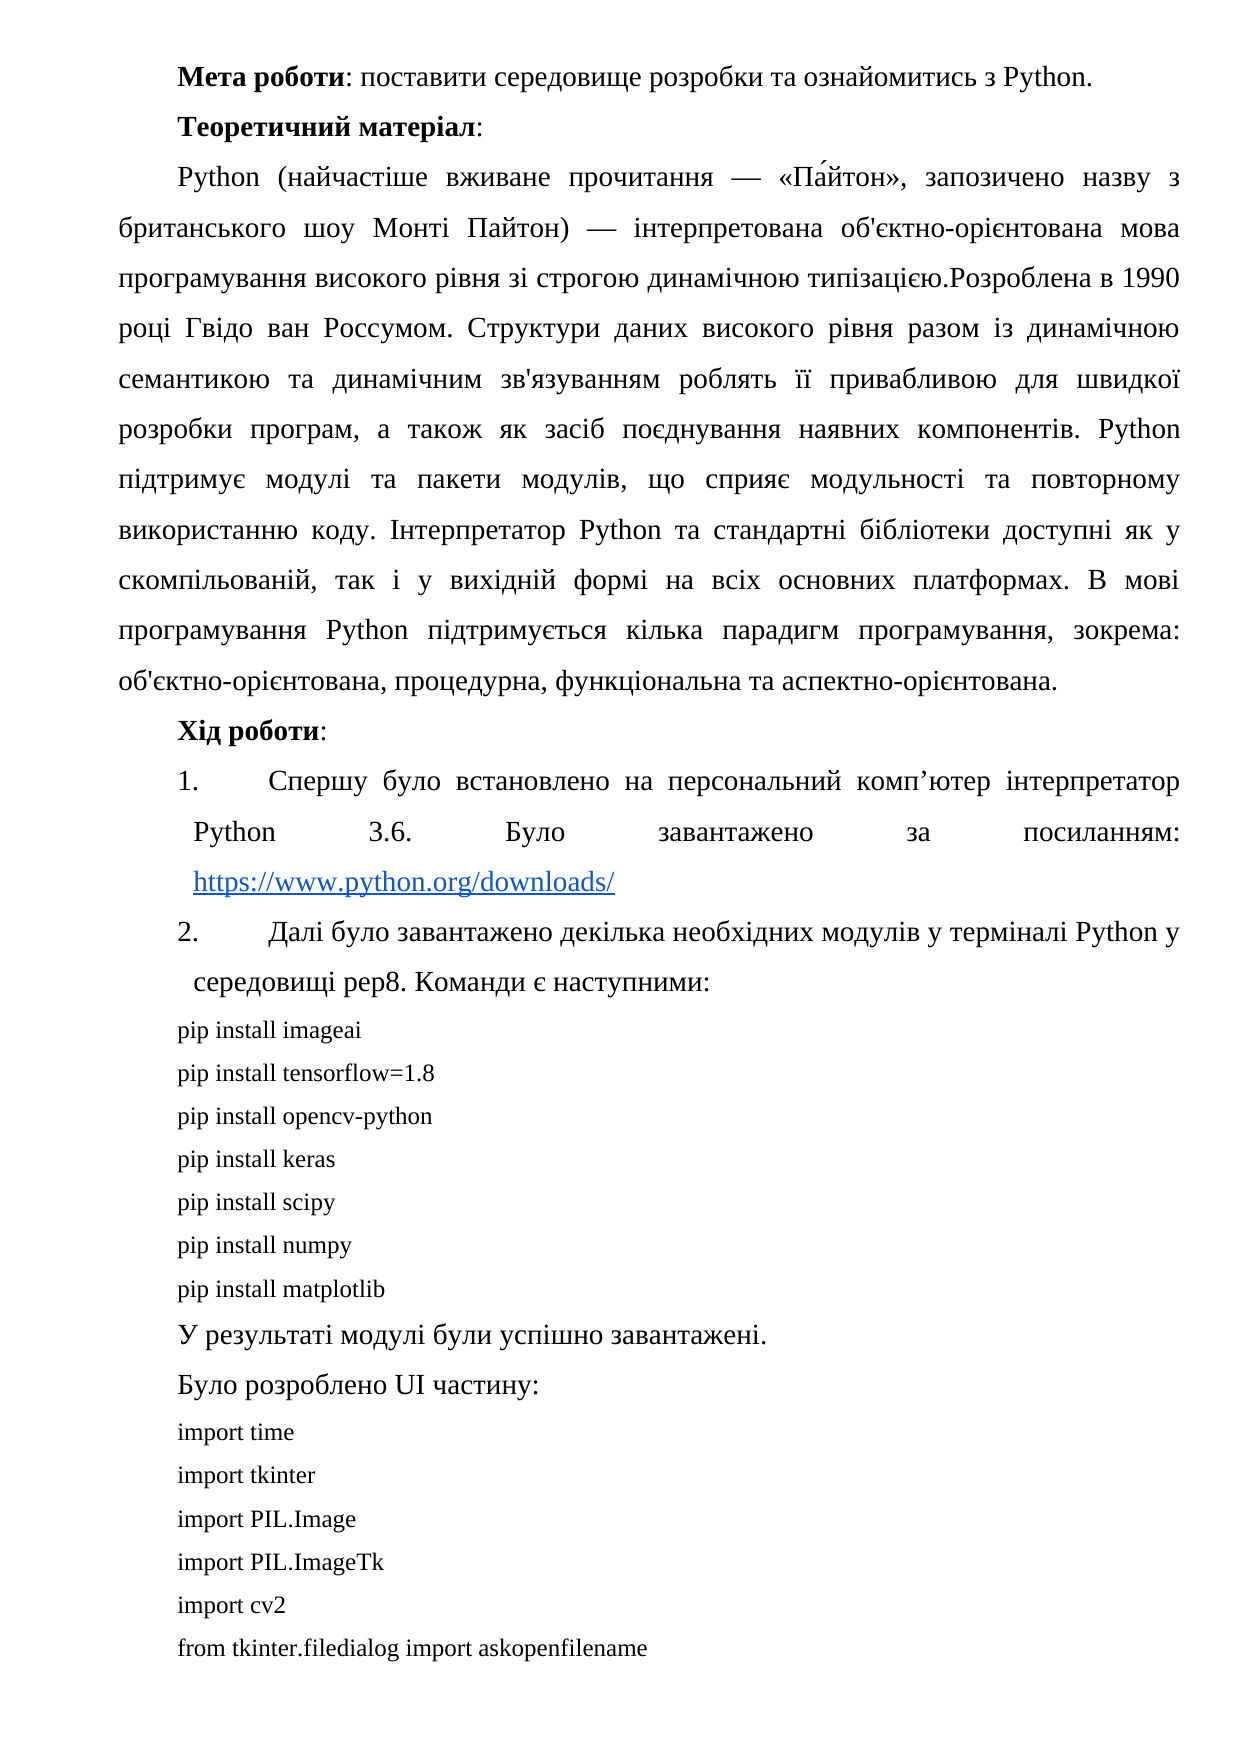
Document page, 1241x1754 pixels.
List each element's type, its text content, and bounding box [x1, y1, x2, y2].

list Спершу було встановлено на персональний комп’ютер інтерпретатор Python 3.6. Було завантажено за посиланням: https://www.python.org/downloads/ [177, 763, 1181, 897]
text pip install scipy [118, 1187, 1181, 1216]
text У результаті модулі були успішно завантажені. [118, 1317, 1181, 1350]
list Далі було завантажено декілька необхідних модулів у терміналі Python у середовищі pep8. Команди є наступними: [177, 914, 1181, 998]
text from tkinter.filedialog import askopenfilename [118, 1633, 1181, 1662]
text Хід роботи: [118, 713, 1181, 747]
text pip install tensorflow=1.8 [118, 1058, 1181, 1087]
text Python (найчастіше вживане прочитання — «Па́йтон», запозичено назву з британського шоу Монті Пайтон) — інтерпретована об'єктно-орієнтована мова програмування високого рівня зі строгою динамічною типізацією.Розроблена в 1990 році Гвідо ван Россумом. Структури даних високого рівня разом із динамічною семантикою та динамічним зв'язуванням роблять її привабливою для швидкої розробки програм, а також як засіб поєднування наявних компонентів. Python підтримує модулі та пакети модулів, що сприяє модульності та повторному використанню коду. Інтерпретатор Python та стандартні бібліотеки доступні як у скомпільованій, так і у вихідній формі на всіх основних платформах. В мові програмування Python підтримується кілька парадигм програмування, зокрема: об'єктно-орієнтована, процедурна, функціональна та аспектно-орієнтована. [118, 159, 1181, 696]
text import PIL.ImageTk [118, 1547, 1181, 1576]
text pip install opencv-python [118, 1101, 1181, 1130]
text pip install keras [118, 1144, 1181, 1173]
text Мета роботи: поставити середовище розробки та ознайомитись з Python. [118, 59, 1181, 92]
text Було розроблено UI частину: [118, 1367, 1181, 1401]
text import PIL.Image [118, 1504, 1181, 1532]
text import tkinter [118, 1461, 1181, 1489]
text pip install matplotlib [118, 1274, 1181, 1302]
text import time [118, 1417, 1181, 1446]
text Теоретичний матеріал: [118, 109, 1181, 143]
text pip install numpy [118, 1231, 1181, 1259]
text import cv2 [118, 1590, 1181, 1619]
text pip install imageai [118, 1015, 1181, 1044]
